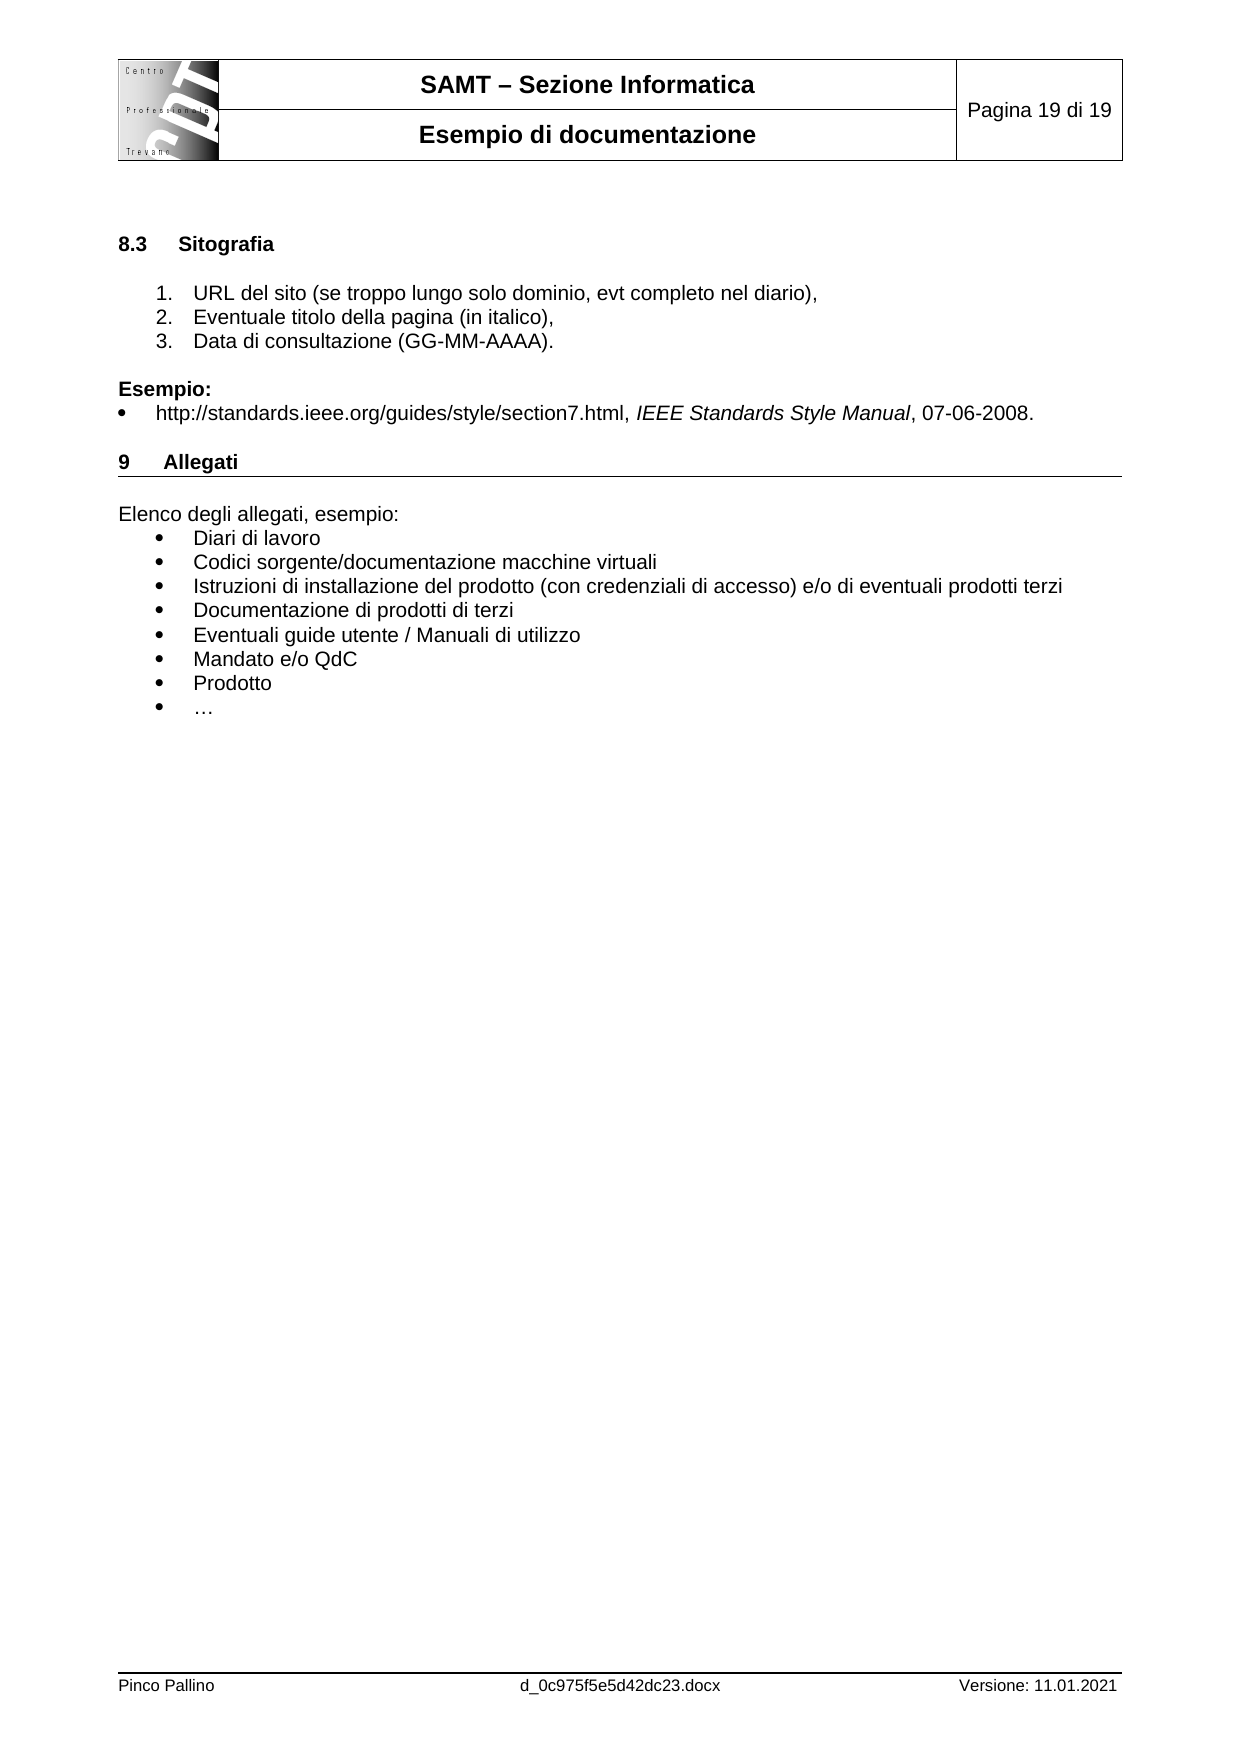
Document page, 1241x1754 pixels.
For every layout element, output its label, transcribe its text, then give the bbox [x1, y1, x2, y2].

list … [156, 694, 1122, 719]
picture [118, 60, 219, 160]
text Elenco degli allegati, esempio: [118, 502, 1122, 526]
list Diari di lavoro [156, 526, 1122, 550]
list Eventuale titolo della pagina (in italico), [156, 305, 1122, 329]
list Istruzioni di installazione del prodotto (con credenziali di accesso) e/o di eventuali prodotti terzi [156, 574, 1122, 598]
list Mandato e/o QdC [156, 646, 1122, 671]
text Esempio: [118, 377, 1122, 401]
list URL del sito (se troppo lungo solo dominio, evt completo nel diario), [156, 281, 1122, 305]
subtitle Sitografia [118, 232, 1122, 256]
list Documentazione di prodotti di terzi [156, 598, 1122, 622]
list Eventuali guide utente / Manuali di utilizzo [156, 622, 1122, 646]
list http://standards.ieee.org/guides/style/section7.html, IEEE Standards Style Manual, 07-06-2008. [118, 401, 1122, 424]
list Data di consultazione (GG-MM-AAAA). [156, 329, 1122, 353]
list Prodotto [156, 671, 1122, 694]
list Codici sorgente/documentazione macchine virtuali [156, 550, 1122, 574]
subtitle Allegati [118, 449, 1122, 476]
